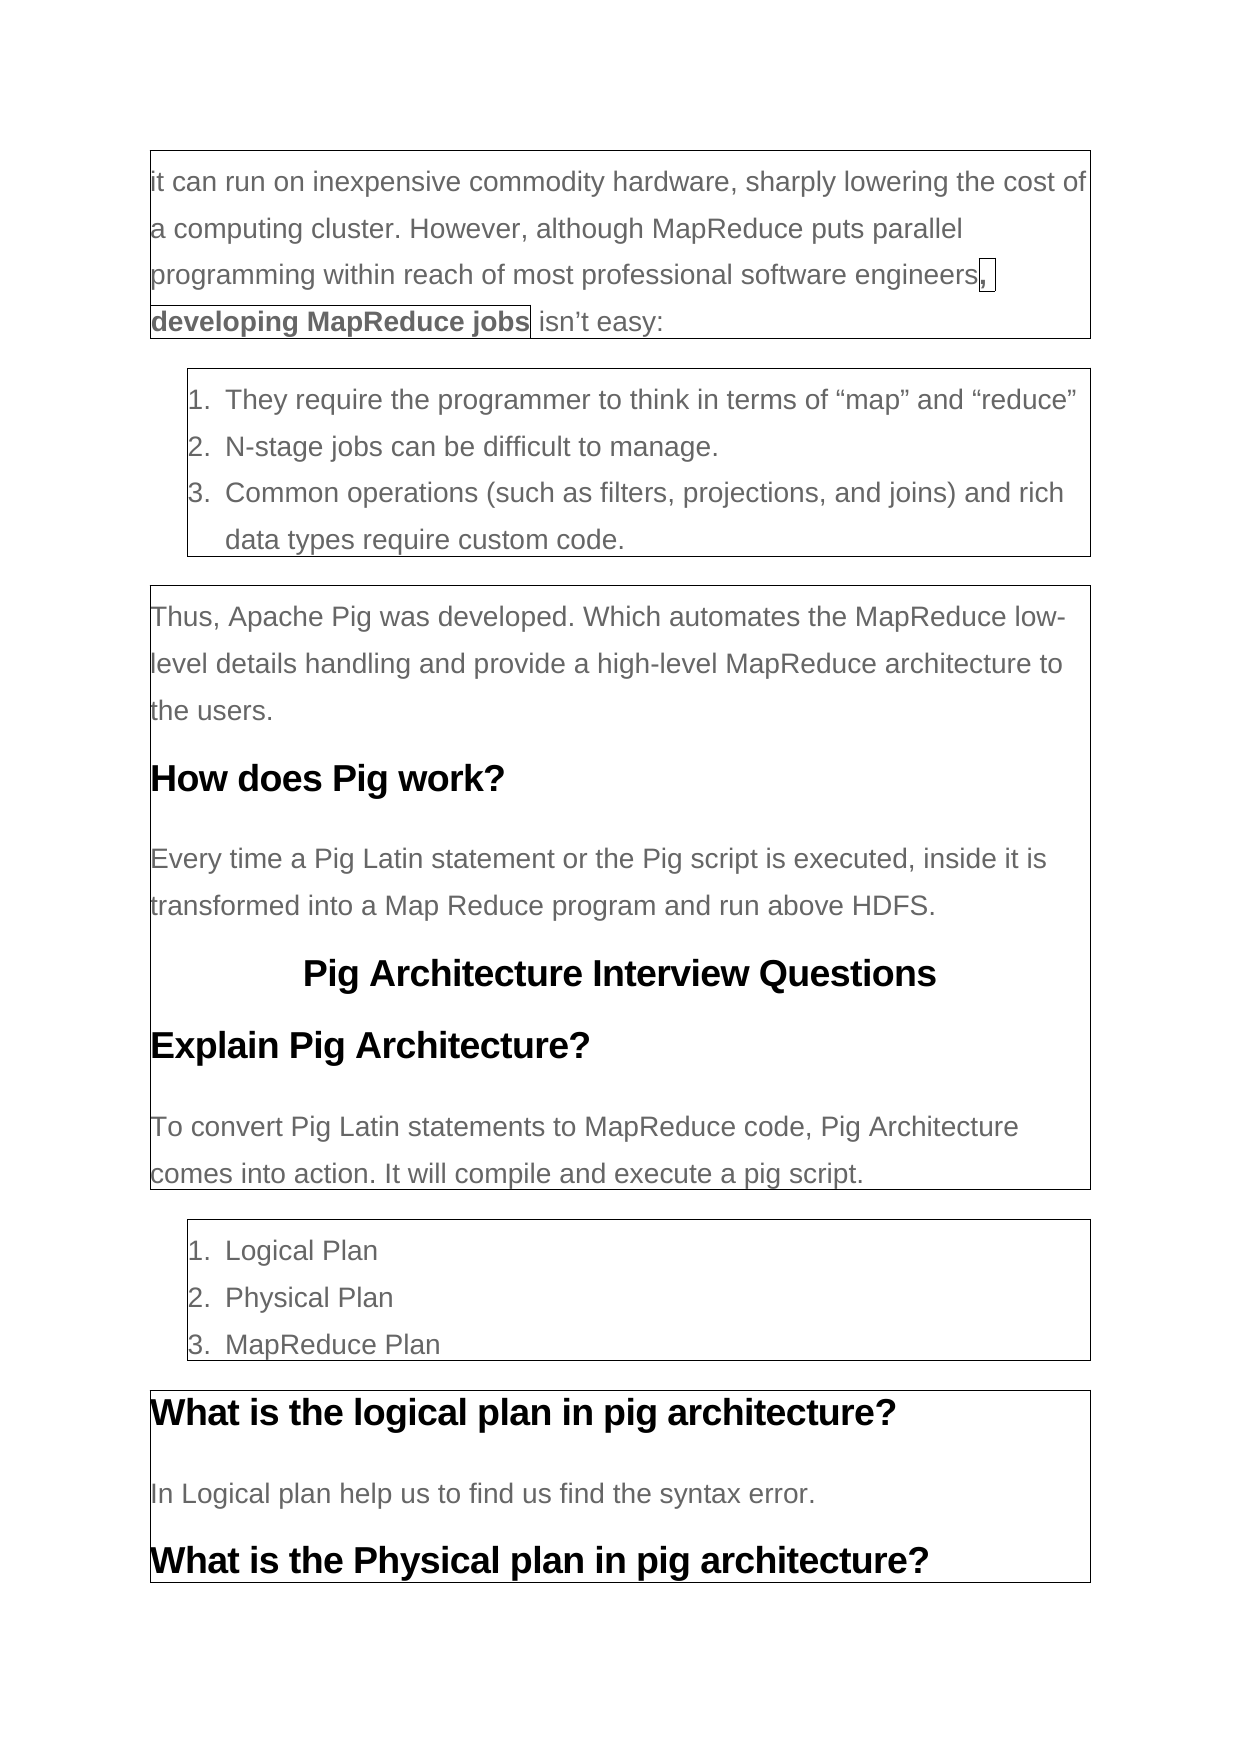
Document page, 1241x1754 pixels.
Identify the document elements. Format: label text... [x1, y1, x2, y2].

text How does Pig work? [151, 755, 1090, 799]
text Thus, Apache Pig was developed. Which automates the MapReduce low-level details handling and provide a high-level MapReduce architecture to the users. [151, 586, 1090, 727]
list Logical Plan [188, 1220, 1090, 1266]
text Every time a Pig Latin statement or the Pig script is executed, inside it is transformed into a Map Reduce program and run above HDFS. [151, 827, 1090, 922]
text What is the Physical plan in pig architecture? [151, 1538, 1090, 1582]
list They require the programmer to think in terms of “map” and “reduce” [188, 369, 1090, 414]
text Explain Pig Architecture? [151, 1023, 1090, 1066]
list Common operations (such as filters, projections, and joins) and rich data types require custom code. [188, 461, 1090, 556]
text Pig Architecture Interview Questions [151, 950, 1090, 994]
text In Logical plan help us to find us find the syntax error. [151, 1462, 1090, 1509]
list Physical Plan [188, 1266, 1090, 1313]
text What is the logical plan in pig architecture? [151, 1391, 1090, 1433]
list MapReduce Plan [188, 1313, 1090, 1360]
text To convert Pig Latin statements to MapReduce code, Pig Architecture comes into action. It will compile and execute a pig script. [151, 1095, 1090, 1189]
list N-stage jobs can be difficult to manage. [188, 414, 1090, 461]
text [151, 151, 1090, 338]
